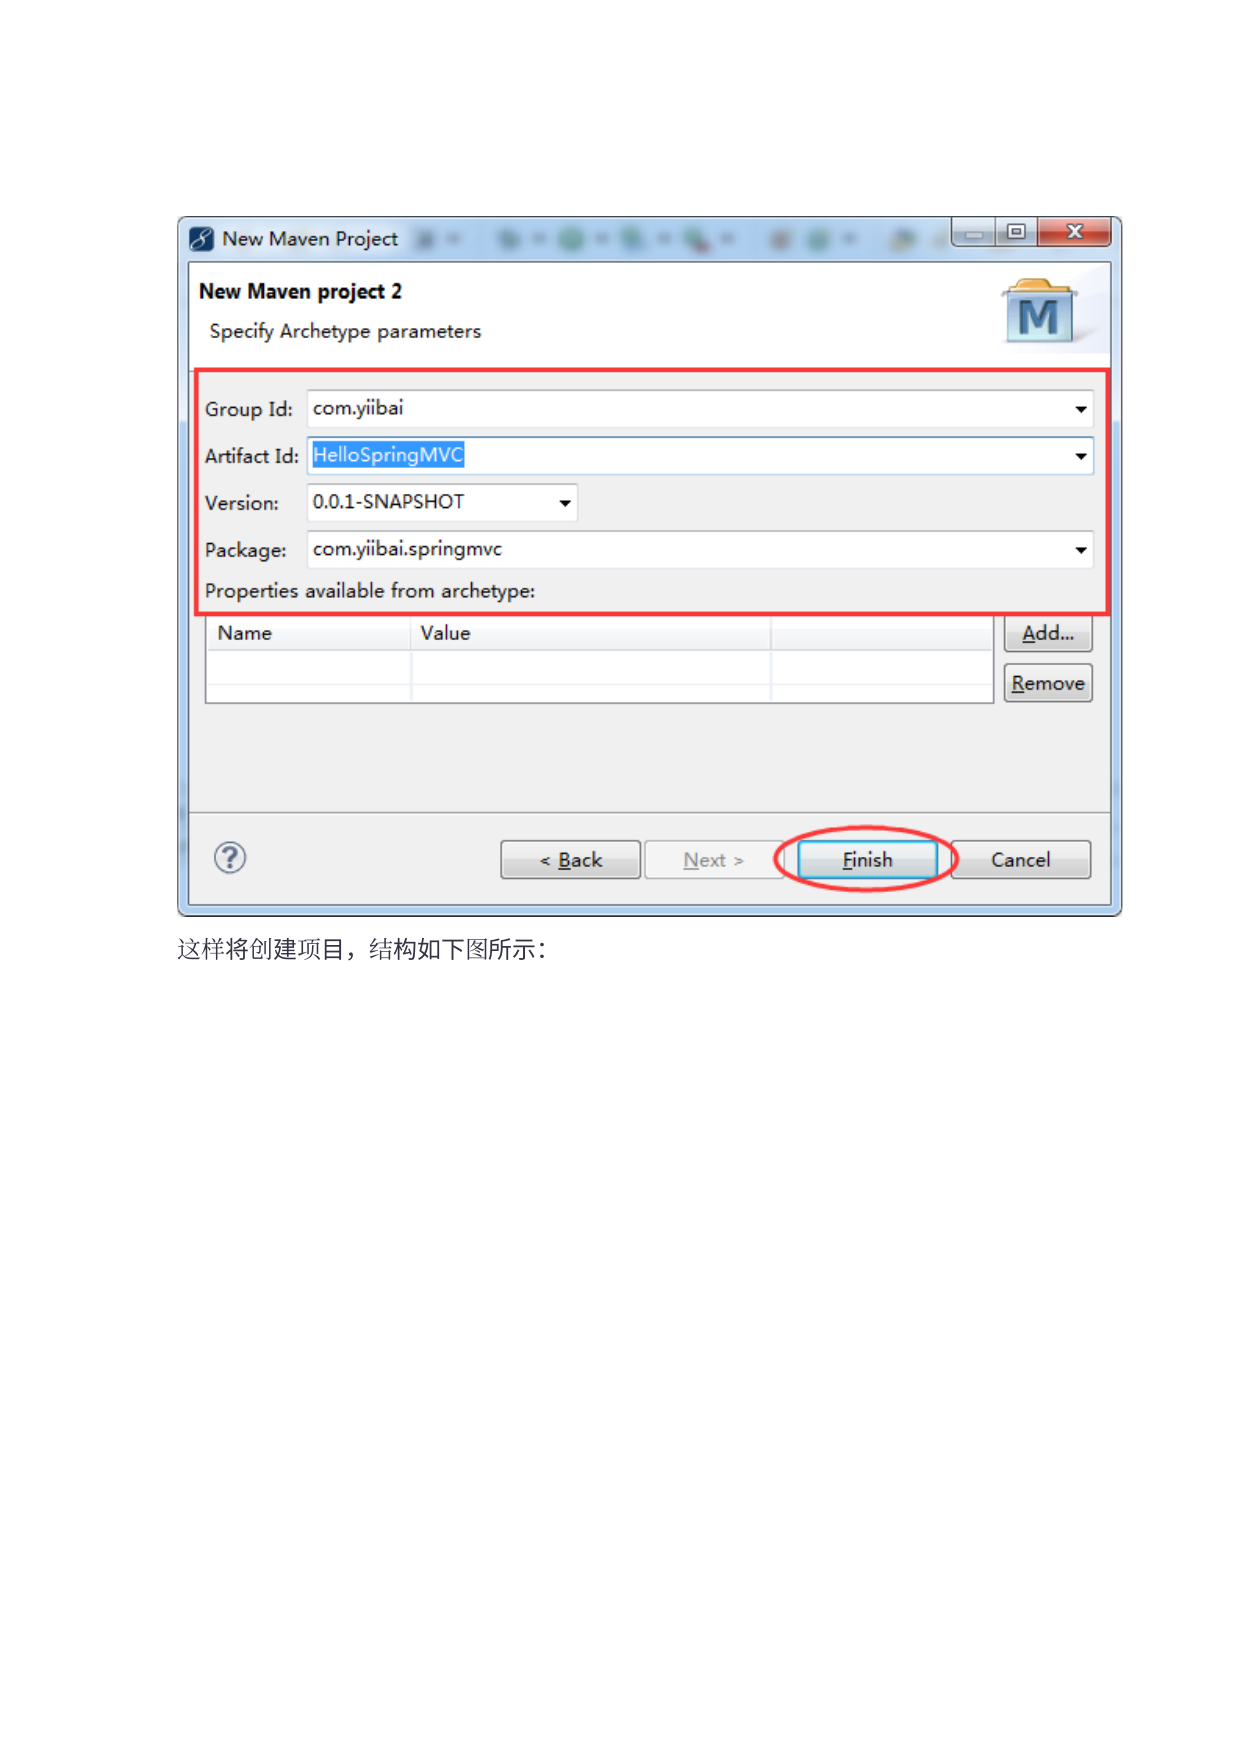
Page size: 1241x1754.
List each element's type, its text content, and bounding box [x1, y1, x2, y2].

picture [177, 216, 1123, 917]
text 这样将创建项目，结构如下图所示： [177, 917, 1063, 1577]
